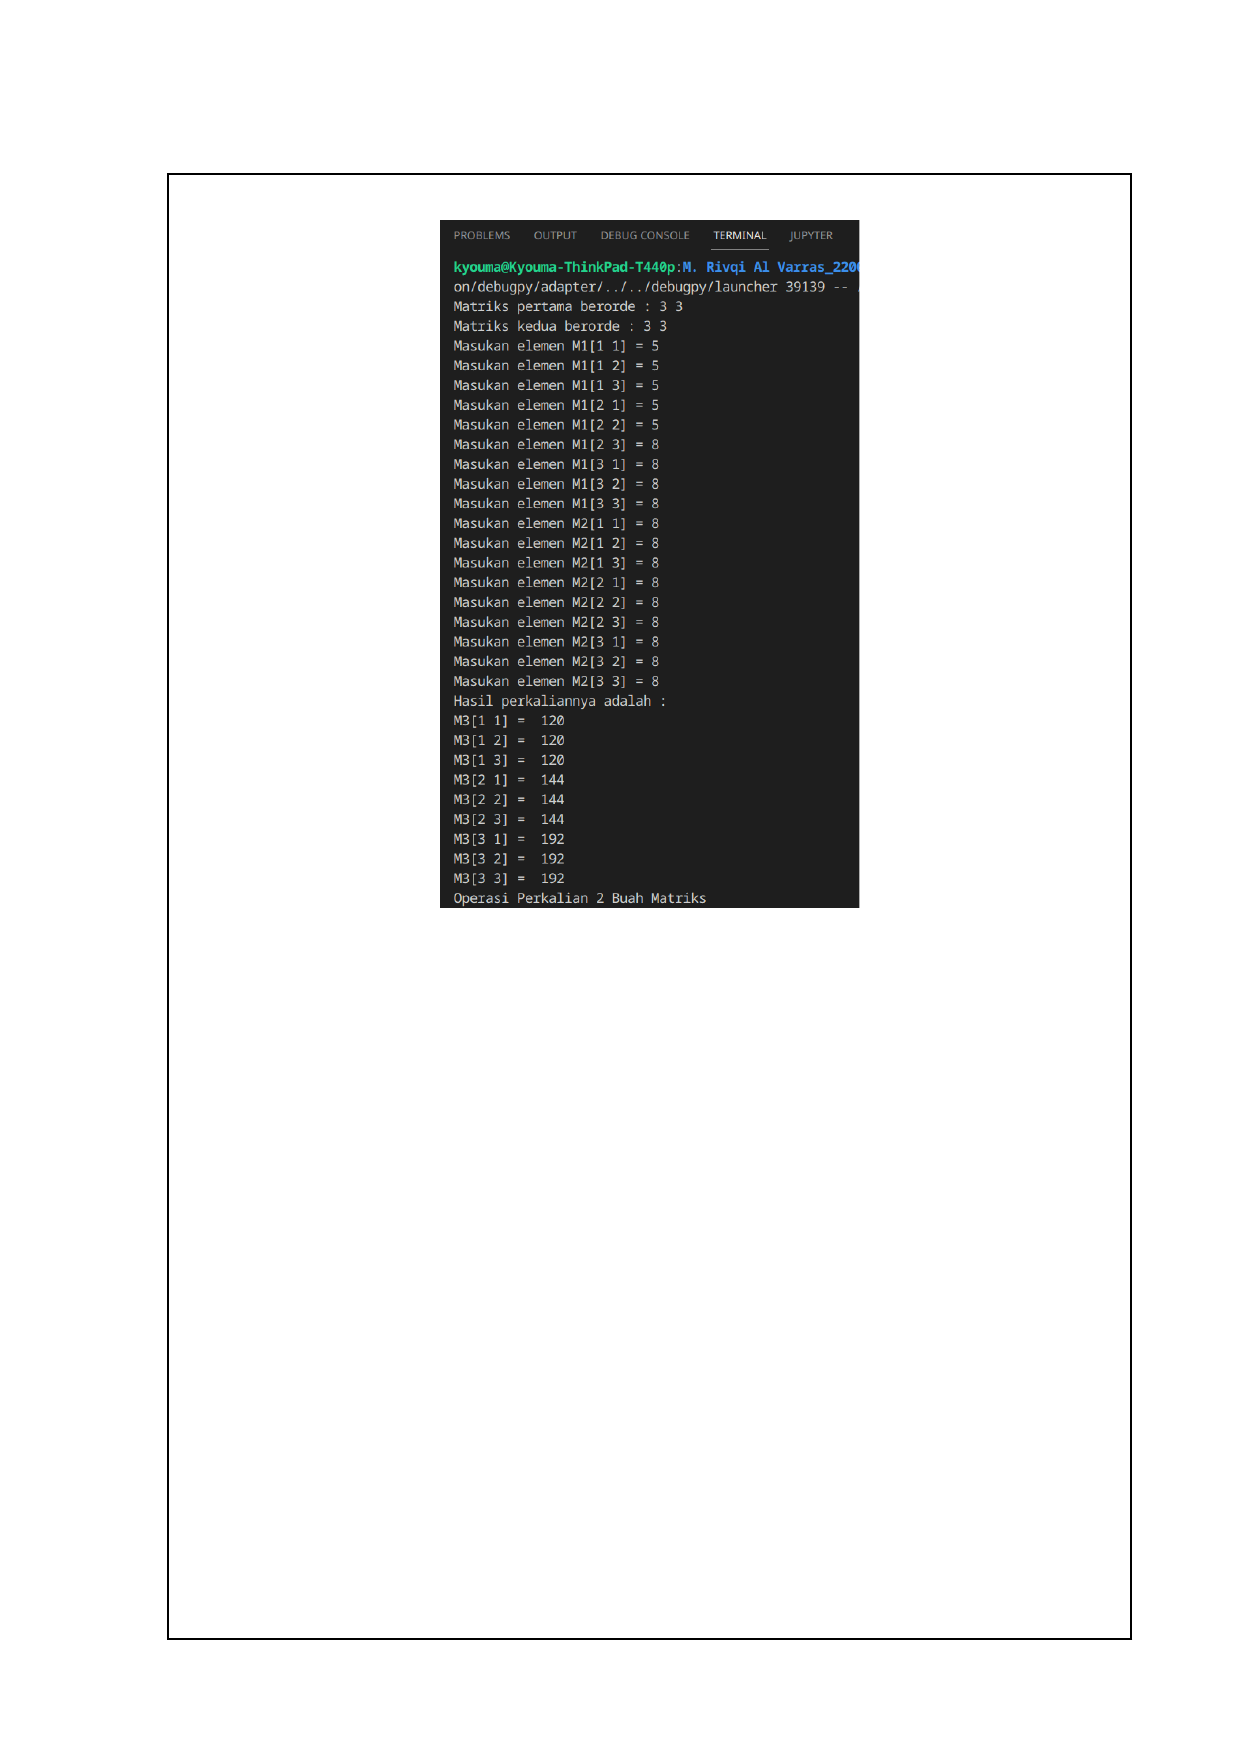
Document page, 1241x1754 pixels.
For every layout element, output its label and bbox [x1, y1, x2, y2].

picture [440, 220, 860, 908]
